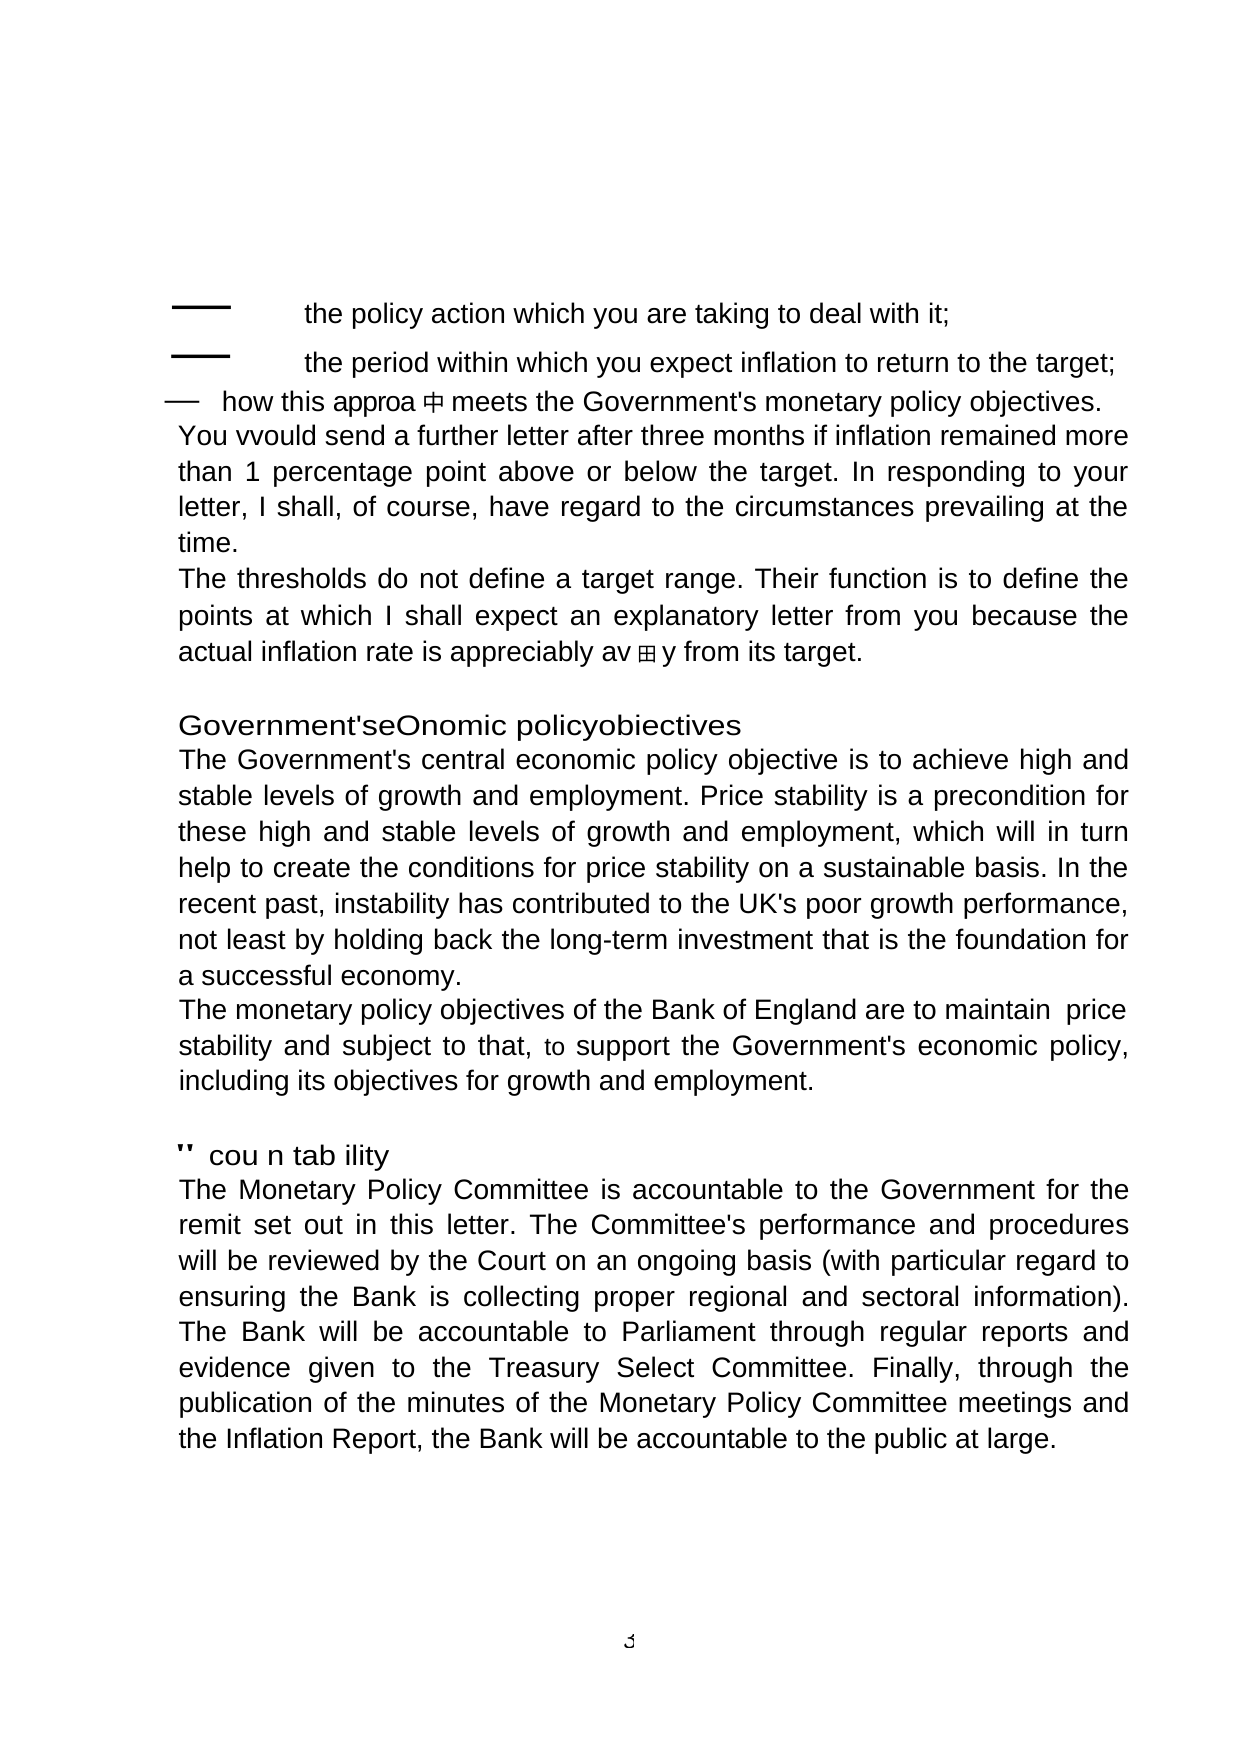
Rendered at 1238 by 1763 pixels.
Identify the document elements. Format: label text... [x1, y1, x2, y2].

text " cou n tab ility [174, 1135, 1237, 1173]
text stability and subject to that, to support the Government's economic policy, including its objectives for growth and employment. [178, 1028, 1129, 1096]
text Government'seOnomic policyobiectives [178, 708, 1237, 741]
text The monetary policy objectives of the Bank of England are to maintain price [179, 994, 1237, 1025]
list the policy action which you are taking to deal with it; [172, 279, 1237, 334]
list the period within which you expect inflation to return to the target; [171, 334, 1237, 382]
list how this approa 中 meets the Government's monetary policy objectives. [164, 382, 1237, 419]
text The thresholds do not define a target range. Their function is to define the points at which I shall expect an explanatory letter from you because the actual inflation rate is appreciably av田 y from its target. [178, 562, 1129, 668]
text The Government's central economic policy objective is to achieve high and stable levels of growth and employment. Price stability is a precondition for these high and stable levels of growth and employment, which will in turn help to create the conditions for price stability on a sustainable basis. In the recent past, instability has contributed to the UK's poor growth performance, not least by holding back the long-term investment that is the foundation for a successful economy. [178, 743, 1130, 991]
text You vvould send a further letter after three months if inflation remained more than 1 percentage point above or below the target. In responding to your letter, I shall, of course, have regard to the circumstances prevailing at the time. [178, 419, 1129, 558]
text The Monetary Policy Committee is accountable to the Government for the remit set out in this letter. The Committee's performance and procedures will be reviewed by the Court on an ongoing basis (with particular regard to ensuring the Bank is collecting proper regional and sectoral information). The Bank will be accountable to Parliament through regular reports and evidence given to the Treasury Select Committee. Finally, through the publication of the minutes of the Monetary Policy Committee meetings and the Inflation Report, the Bank will be accountable to the public at large. [178, 1173, 1130, 1454]
